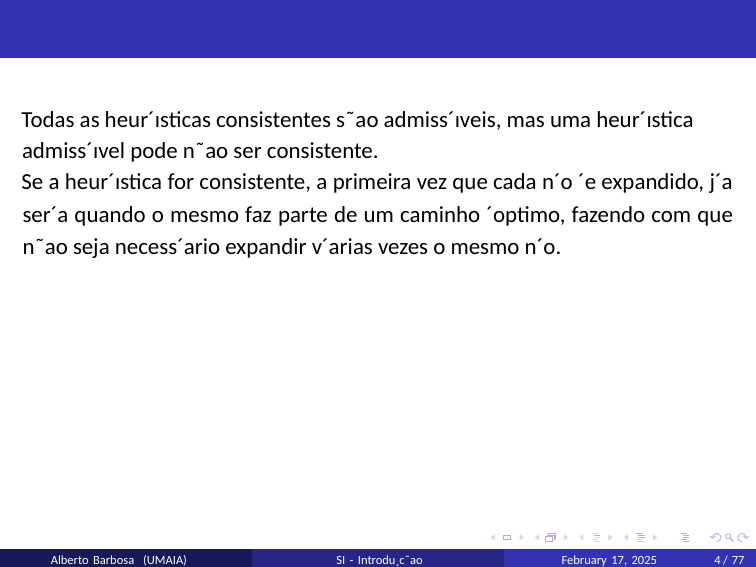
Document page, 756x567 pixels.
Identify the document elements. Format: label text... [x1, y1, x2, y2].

text Se a heur´ıstica for consistente, a primeira vez que cada n´o ´e expandido, j´a ser´a quando o mesmo faz parte de um caminho ´optimo, fazendo com que n˜ao seja necess´ario expandir v´arias vezes o mesmo n´o. [21, 167, 735, 261]
text Todas as heur´ısticas consistentes s˜ao admiss´ıveis, mas uma heur´ıstica admiss´ıvel pode n˜ao ser consistente. [21, 105, 732, 164]
